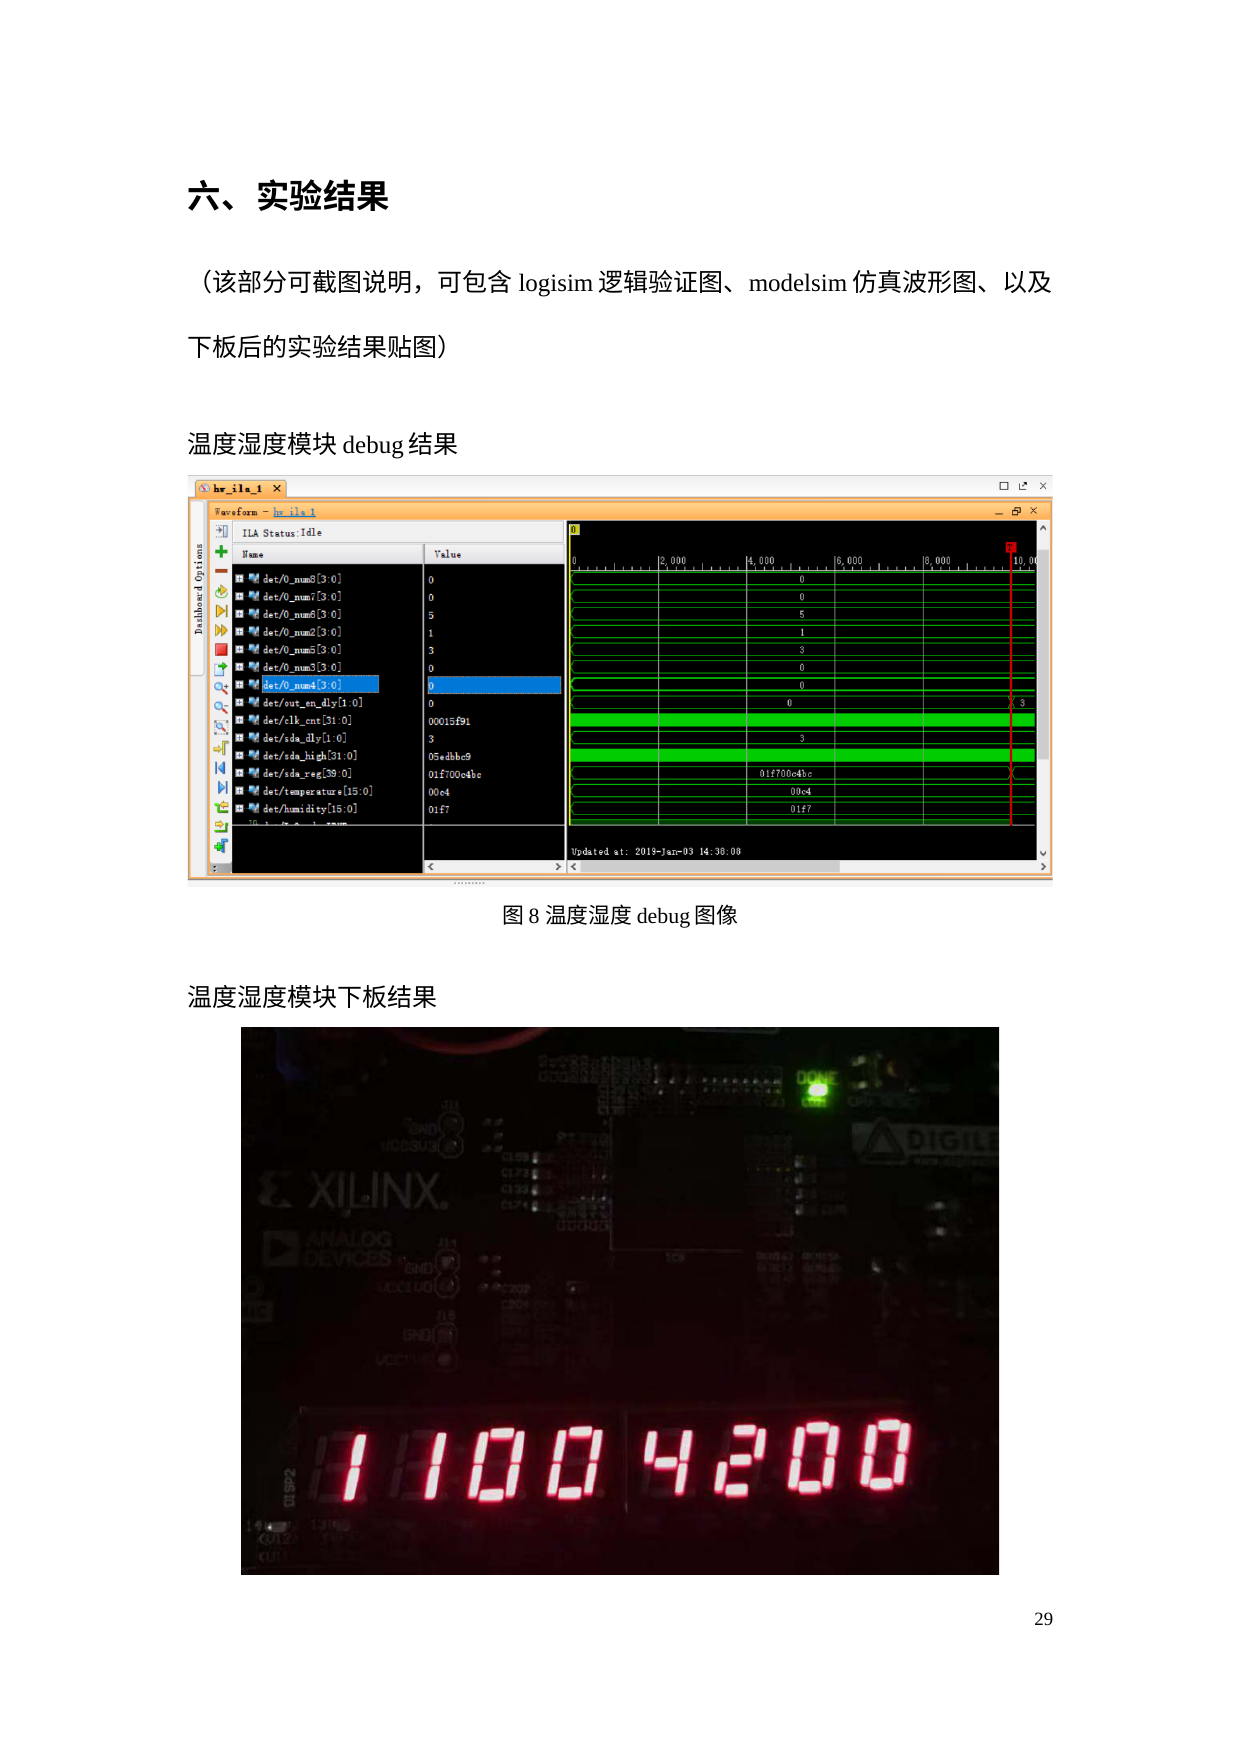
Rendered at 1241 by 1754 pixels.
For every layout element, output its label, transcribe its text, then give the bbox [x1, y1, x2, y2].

picture [241, 1027, 1000, 1575]
text 温度湿度模块debug结果 [187, 410, 1053, 475]
picture [187, 475, 1053, 887]
text （该部分可截图说明，可包含logisim逻辑验证图、modelsim仿真波形图、以及下板后的实验结果贴图） [187, 248, 1053, 378]
text 温度湿度模块下板结果 [187, 963, 1053, 1028]
subtitle 实验结果 [187, 162, 1053, 227]
text 图8 温度湿度debug图像 [187, 898, 1053, 930]
